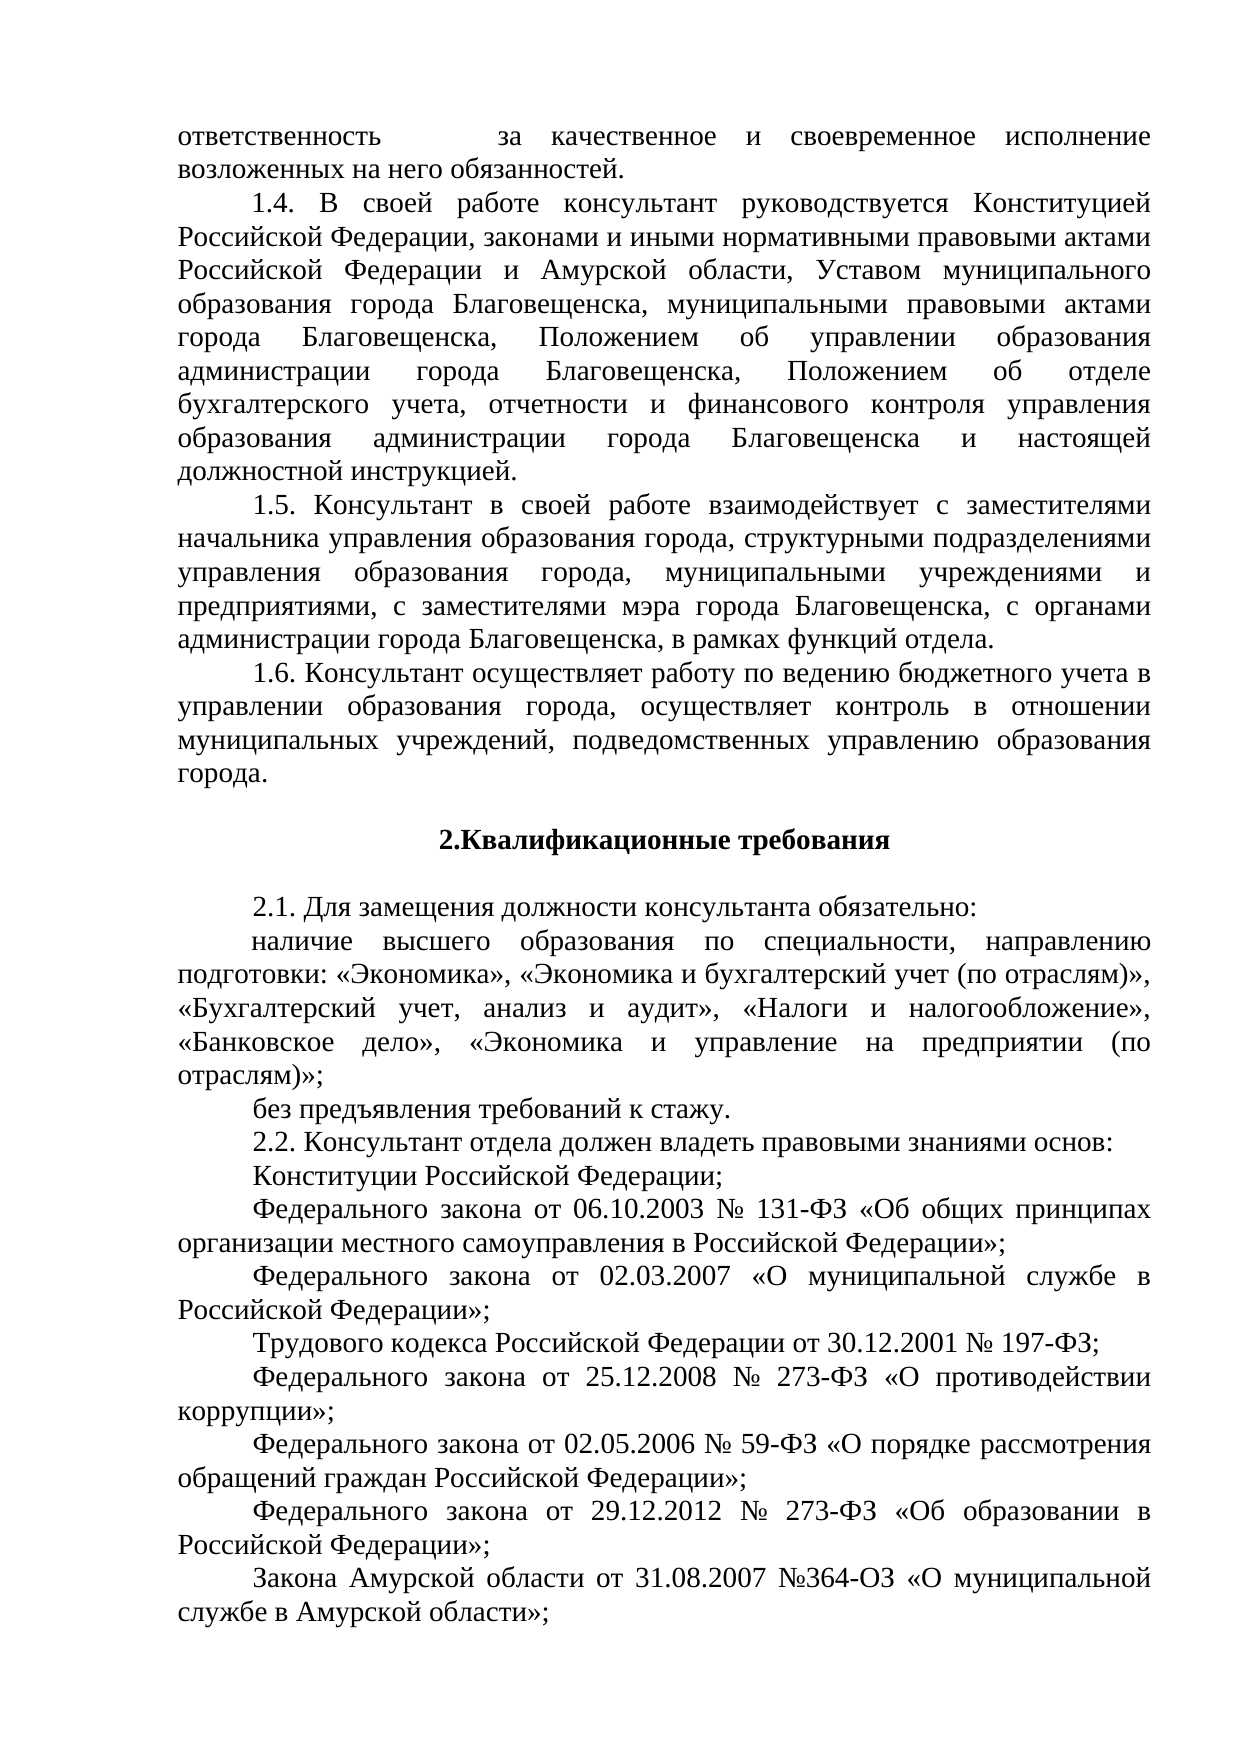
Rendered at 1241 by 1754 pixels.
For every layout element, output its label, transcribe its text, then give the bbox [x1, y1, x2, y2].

text Федерального закона от 25.12.2008 № 273-ФЗ «О противодействии коррупции»; [177, 1359, 1152, 1426]
text 1.4. В своей работе консультант руководствуется Конституцией Российской Федерации, законами и иными нормативными правовыми актами Российской Федерации и Амурской области, Уставом муниципального образования города Благовещенска, муниципальными правовыми актами города Благовещенска, Положением об управлении образования администрации города Благовещенска, Положением об отделе бухгалтерского учета, отчетности и финансового контроля управления образования администрации города Благовещенска и настоящей должностной инструкцией. [177, 185, 1152, 487]
text Федерального закона от 02.03.2007 «О муниципальной службе в Российской Федерации»; [177, 1258, 1152, 1326]
text без предъявления требований к стажу. [177, 1091, 1152, 1124]
text 1.5. Консультант в своей работе взаимодействует с заместителями начальника управления образования города, структурными подразделениями управления образования города, муниципальными учреждениями и предприятиями, с заместителями мэра города Благовещенска, с органами администрации города Благовещенска, в рамках функций отдела. [177, 487, 1152, 655]
text Федерального закона от 29.12.2012 № 273-ФЗ «Об образовании в Российской Федерации»; [177, 1493, 1152, 1560]
text Федерального закона от 02.05.2006 № 59-ФЗ «О порядке рассмотрения обращений граждан Российской Федерации»; [177, 1426, 1152, 1493]
text 2.2. Консультант отдела должен владеть правовыми знаниями основ: [177, 1124, 1152, 1158]
text Трудового кодекса Российской Федерации от 30.12.2001 № 197-ФЗ; [177, 1326, 1152, 1359]
text 1.6. Консультант осуществляет работу по ведению бюджетного учета в управлении образования города, осуществляет контроль в отношении муниципальных учреждений, подведомственных управлению образования города. [177, 655, 1152, 789]
text Федерального закона от 06.10.2003 № 131-ФЗ «Об общих принципах организации местного самоуправления в Российской Федерации»; [177, 1191, 1152, 1258]
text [177, 118, 1152, 185]
text наличие высшего образования по специальности, направлению подготовки: «Экономика», «Экономика и бухгалтерский учет (по отраслям)», «Бухгалтерский учет, анализ и аудит», «Налоги и налогообложение», «Банковское дело», «Экономика и управление на предприятии (по отраслям)»; [177, 923, 1152, 1091]
text Конституции Российской Федерации; [177, 1158, 1152, 1191]
text 2.1. Для замещения должности консультанта обязательно: [177, 889, 1152, 923]
text 2.Квалификационные требования [177, 822, 1152, 856]
text Закона Амурской области от 31.08.2007 №364-ОЗ «О муниципальной службе в Амурской области»; [177, 1560, 1152, 1627]
